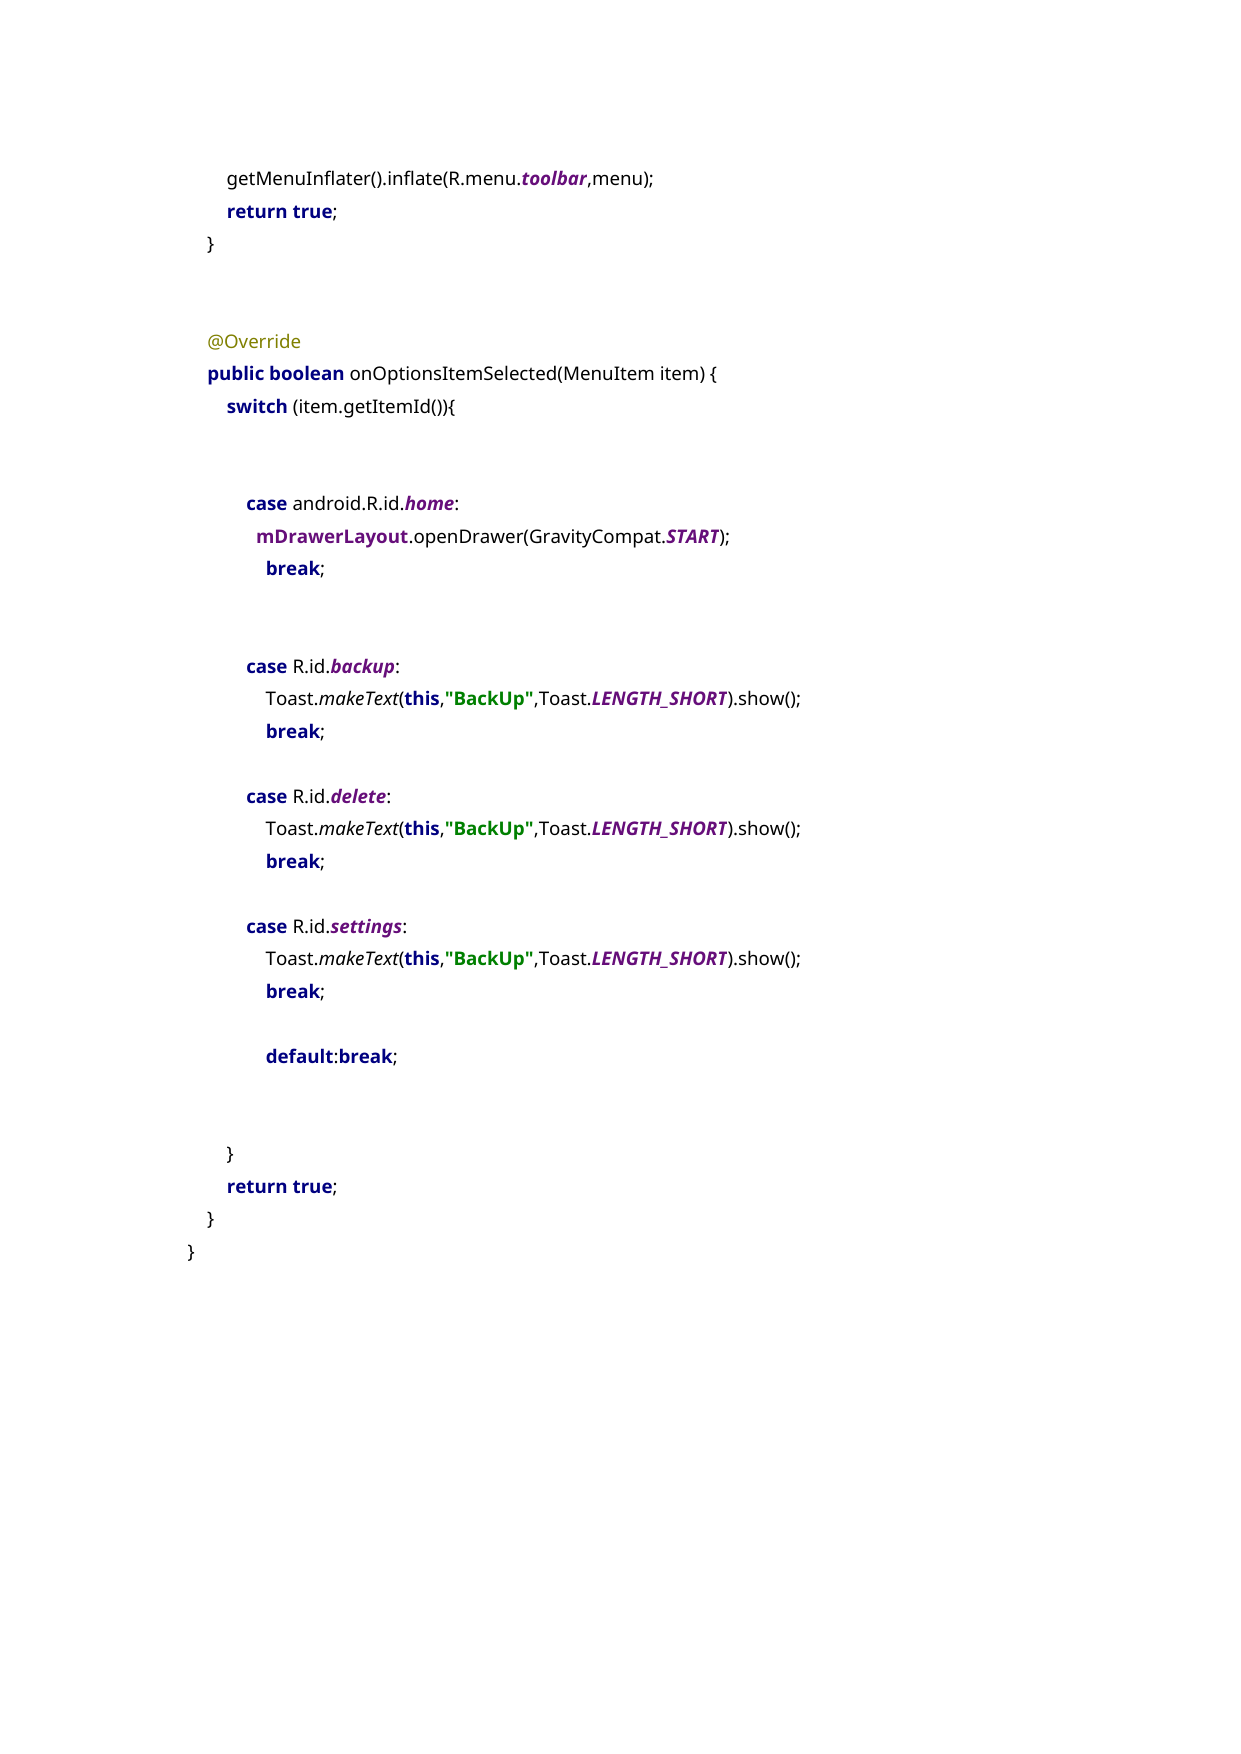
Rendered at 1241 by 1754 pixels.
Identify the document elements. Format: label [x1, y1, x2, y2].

text [187, 162, 1053, 1267]
